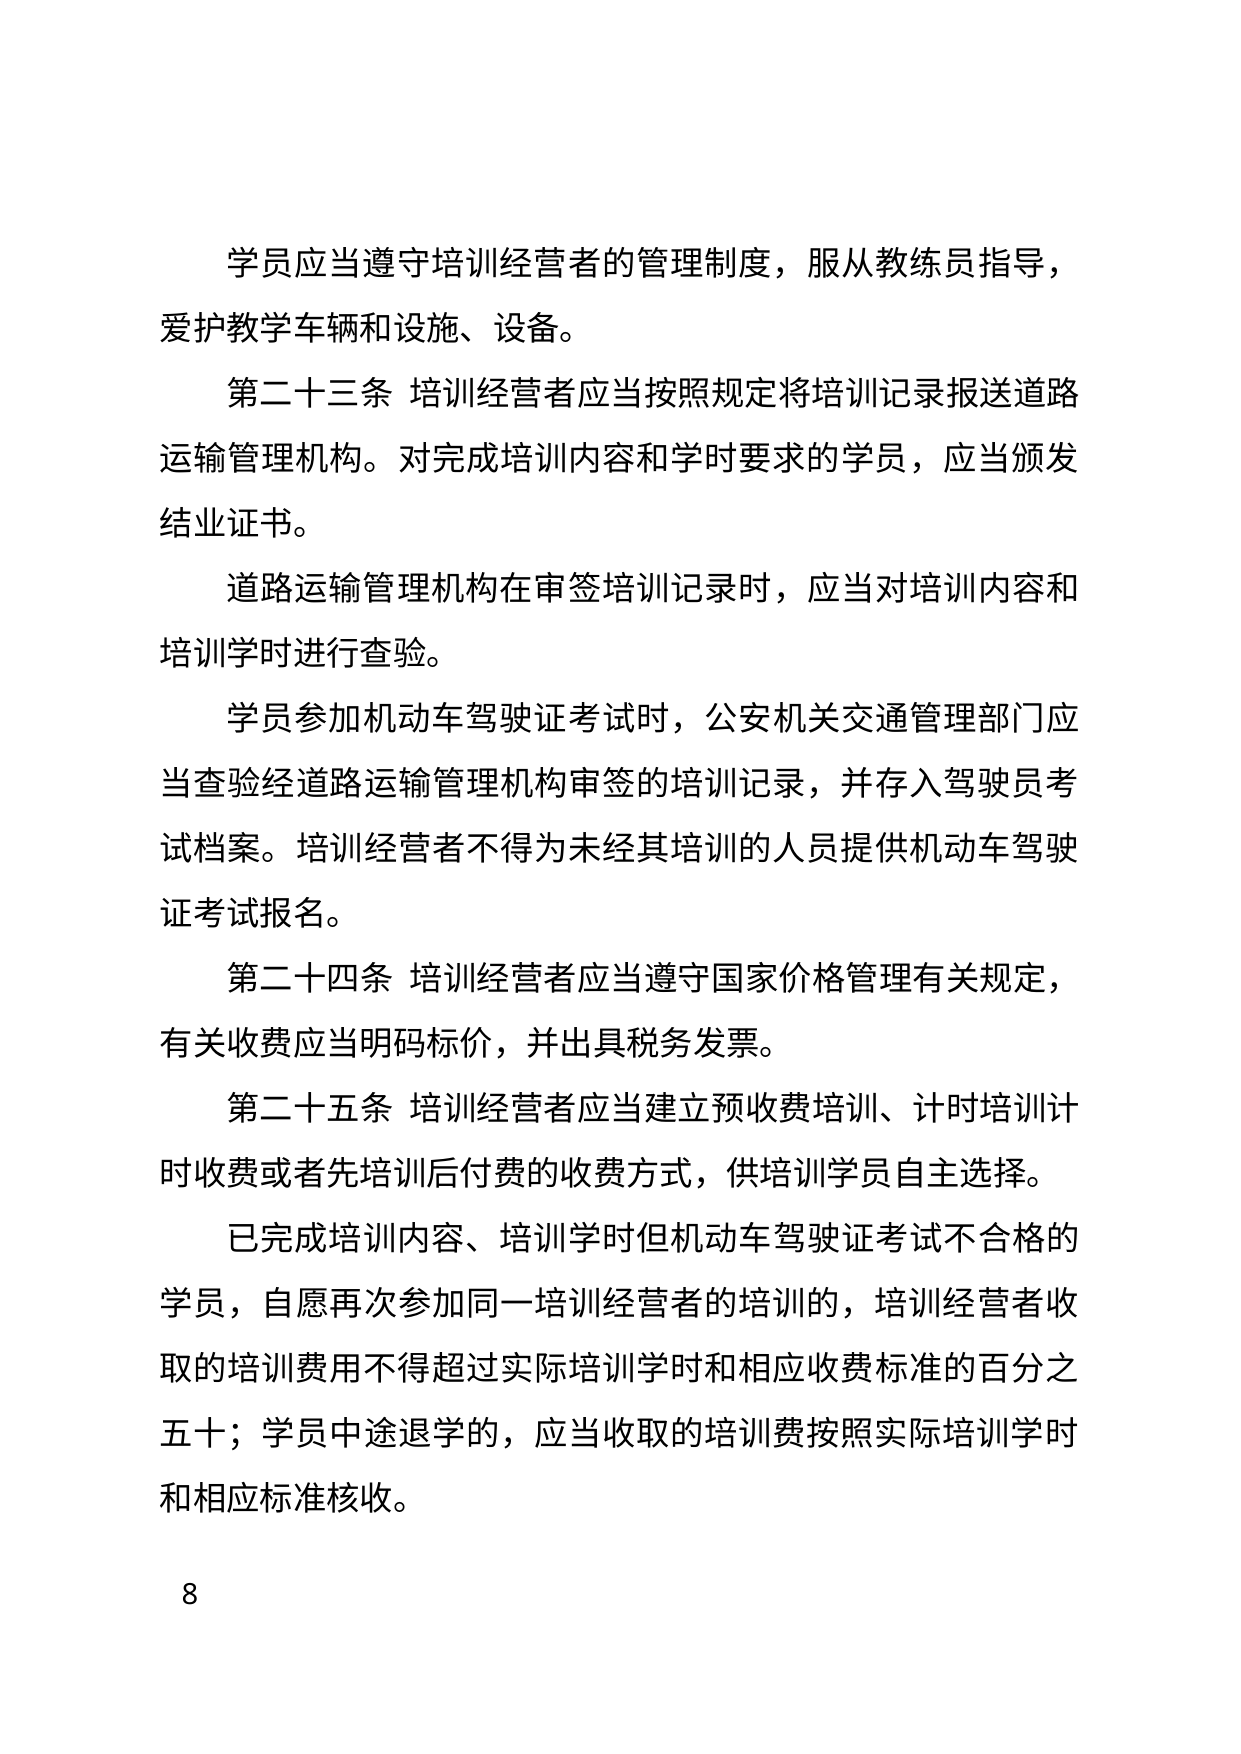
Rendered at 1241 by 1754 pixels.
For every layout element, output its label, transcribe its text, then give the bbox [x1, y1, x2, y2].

text 学员应当遵守培训经营者的管理制度，服从教练员指导，爱护教学车辆和设施、设备。 [159, 228, 1081, 358]
text 第二十三条 培训经营者应当按照规定将培训记录报送道路运输管理机构。对完成培训内容和学时要求的学员，应当颁发结业证书。 [159, 358, 1081, 553]
text 第二十四条 培训经营者应当遵守国家价格管理有关规定，有关收费应当明码标价，并出具税务发票。 [159, 943, 1081, 1073]
text 道路运输管理机构在审签培训记录时，应当对培训内容和培训学时进行查验。 [159, 553, 1081, 683]
text 第二十五条 培训经营者应当建立预收费培训、计时培训计时收费或者先培训后付费的收费方式，供培训学员自主选择。 [159, 1073, 1081, 1203]
text 已完成培训内容、培训学时但机动车驾驶证考试不合格的学员，自愿再次参加同一培训经营者的培训的，培训经营者收取的培训费用不得超过实际培训学时和相应收费标准的百分之五十；学员中途退学的，应当收取的培训费按照实际培训学时和相应标准核收。 [159, 1203, 1081, 1528]
text 学员参加机动车驾驶证考试时，公安机关交通管理部门应当查验经道路运输管理机构审签的培训记录，并存入驾驶员考试档案。培训经营者不得为未经其培训的人员提供机动车驾驶证考试报名。 [159, 683, 1081, 943]
